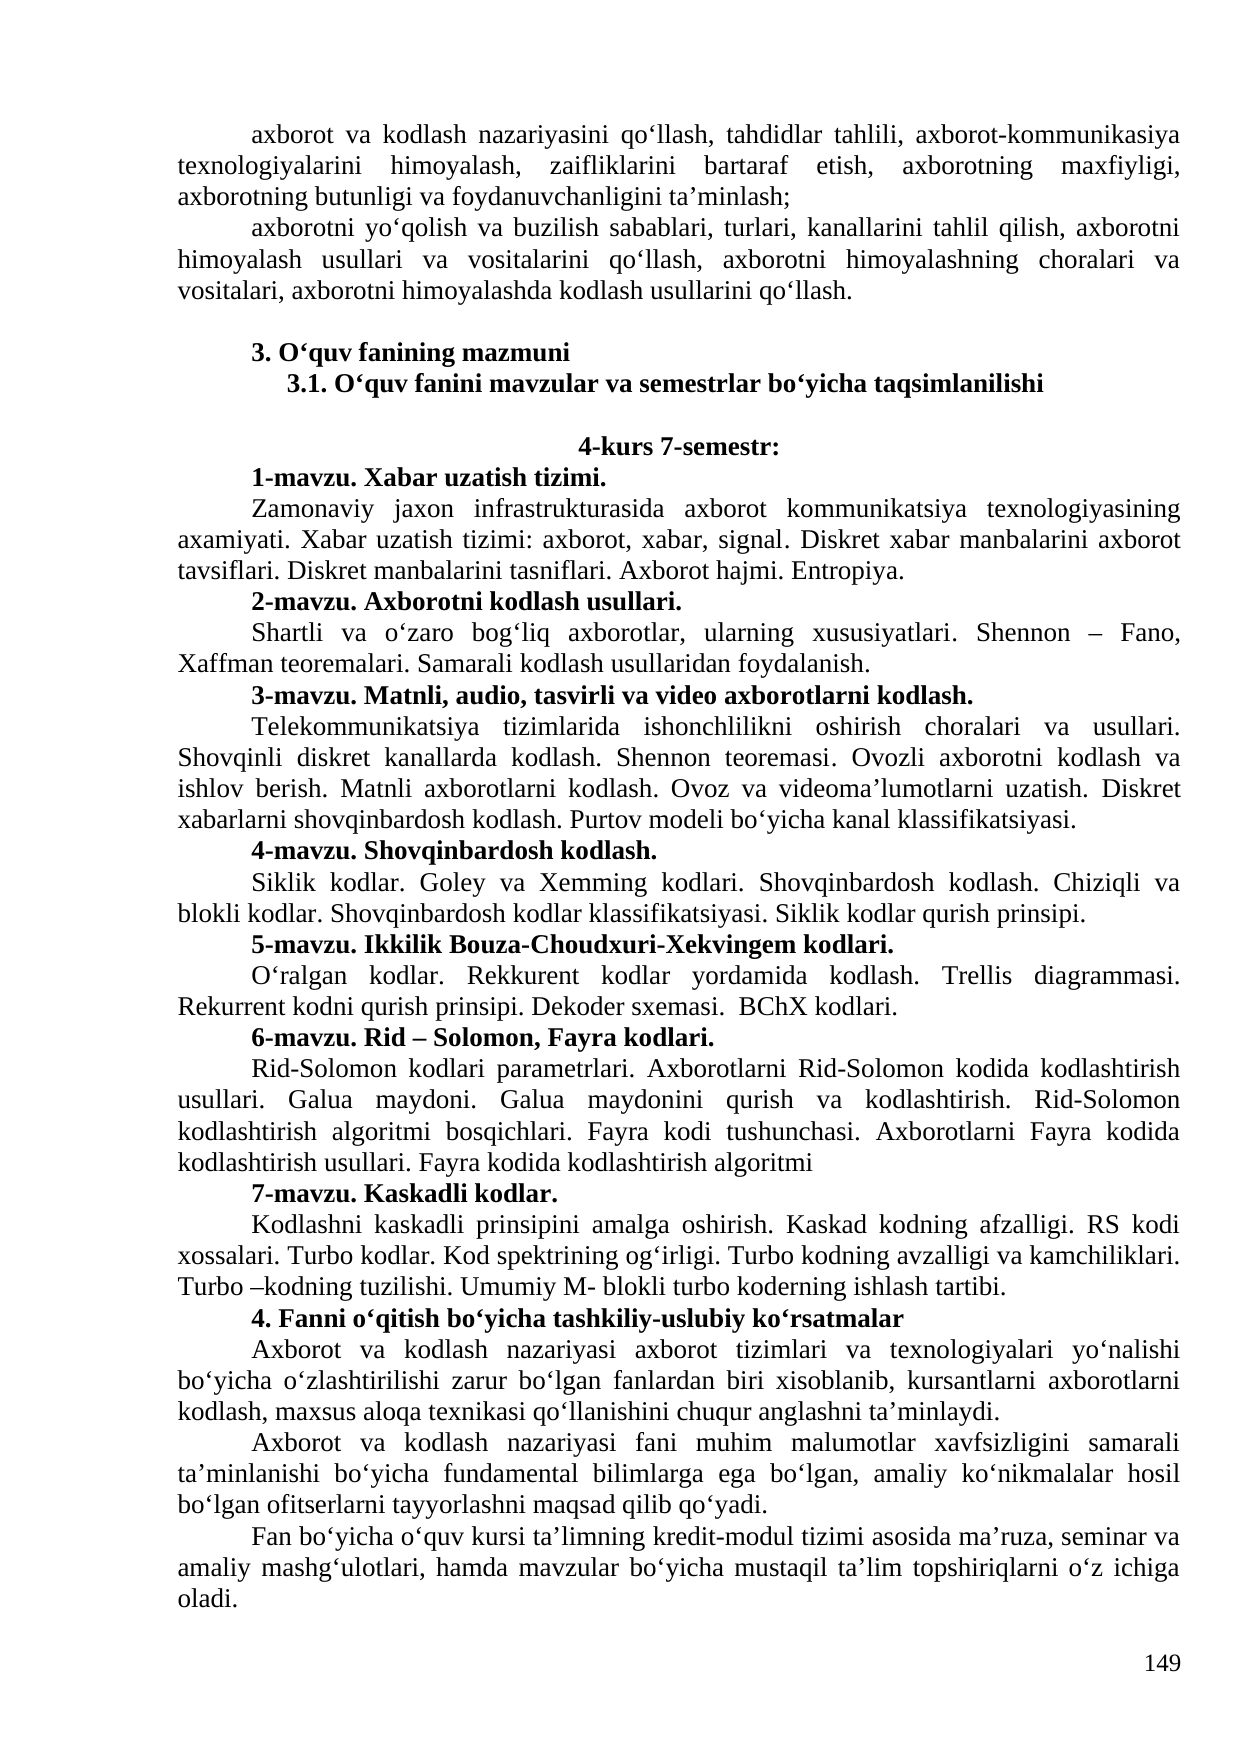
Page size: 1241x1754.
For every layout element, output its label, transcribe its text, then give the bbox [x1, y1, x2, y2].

text 4-mavzu. Shovqinbardosh kodlash. [177, 834, 1181, 866]
text Fan bo‘yicha o‘quv kursi ta’limning kredit-modul tizimi asosida ma’ruza, seminar va amaliy mashg‘ulotlari, hamda mavzular bo‘yicha mustaqil ta’lim topshiriqlarni o‘z ichiga oladi. [177, 1520, 1181, 1613]
text O‘ralgan kodlar. Rekkurent kodlar yordamida kodlash. Trellis diagrammasi. Rekurrent kodni qurish prinsipi. Dekoder sxemasi. BChX kodlari. [177, 959, 1181, 1021]
text Telekommunikatsiya tizimlarida ishonchlilikni oshirish choralari va usullari. Shovqinli diskret kanallarda kodlash. Shennon teoremasi. Ovozli axborotni kodlash va ishlov berish. Matnli axborotlarni kodlash. Ovoz va videoma’lumotlarni uzatish. Diskret xabarlarni shovqinbardosh kodlash. Purtov modeli bo‘yicha kanal klassifikatsiyasi. [177, 710, 1181, 834]
text Axborot va kodlash nazariyasi axborot tizimlari va texnologiyalari yo‘nalishi bo‘yicha o‘zlashtirilishi zarur bo‘lgan fanlardan biri xisoblanib, kursantlarni axborotlarni kodlash, maxsus aloqa texnikasi qo‘llanishini chuqur anglashni ta’minlaydi. [177, 1333, 1181, 1426]
text Zamonaviy jaxon infrastrukturasida axborot kommunikatsiya texnologiyasining axamiyati. Xabar uzatish tizimi: axborot, xabar, signal. Diskret xabar manbalarini axborot tavsiflari. Diskret manbalarini tasniflari. Axborot hajmi. Entropiya. [177, 492, 1181, 585]
text Siklik kodlar. Goley va Xemming kodlari. Shovqinbardosh kodlash. Chiziqli va blokli kodlar. Shovqinbardosh kodlar klassifikatsiyasi. Siklik kodlar qurish prinsipi. [177, 866, 1181, 928]
text 4. Fanni o‘qitish bo‘yicha tashkiliy-uslubiy ko‘rsatmalar [177, 1302, 1181, 1333]
text 5-mavzu. Ikkilik Bouza-Choudxuri-Xekvingem kodlari. [177, 928, 1181, 959]
text axborot va kodlash nazariyasini qo‘llash, tahdidlar tahlili, axborot-kommunikasiya texnologiyalarini himoyalash, zaifliklarini bartaraf etish, axborotning maxfiyligi, axborotning butunligi va foydanuvchanligini ta’minlash; [177, 118, 1181, 212]
text Kodlashni kaskadli prinsipini amalga oshirish. Kaskad kodning afzalligi. RS kodi xossalari. Turbo kodlar. Kod spektrining og‘irligi. Turbo kodning avzalligi va kamchiliklari. Turbo –kodning tuzilishi. Umumiy M- blokli turbo koderning ishlash tartibi. [177, 1208, 1181, 1302]
text axborotni yo‘qolish va buzilish sabablari, turlari, kanallarini tahlil qilish, axborotni himoyalash usullari va vositalarini qo‘llash, axborotni himoyalashning choralari va vositalari, axborotni himoyalashda kodlash usullarini qo‘llash. [177, 212, 1181, 305]
text Axborot va kodlash nazariyasi fani muhim malumotlar xavfsizligini samarali ta’minlanishi bo‘yicha fundamental bilimlarga ega bo‘lgan, amaliy ko‘nikmalalar hosil bo‘lgan ofitserlarni tayyorlashni maqsad qilib qo‘yadi. [177, 1426, 1181, 1520]
text 7-mavzu. Kaskadli kodlar. [177, 1177, 1181, 1208]
text 4-kurs 7-semestr: [177, 429, 1181, 461]
text 1-mavzu. Xabar uzatish tizimi. [177, 461, 1181, 492]
text 6-mavzu. Rid – Solomon, Fayra kodlari. [177, 1021, 1181, 1052]
text 3.1. O‘quv fanini mavzular va semestrlar bo‘yicha taqsimlanilishi [177, 367, 1181, 398]
text Rid-Solomon kodlari parametrlari. Axborotlarni Rid-Solomon kodida kodlashtirish usullari. Galua maydoni. Galua maydonini qurish va kodlashtirish. Rid-Solomon kodlashtirish algoritmi bosqichlari. Fayra kodi tushunchasi. Axborotlarni Fayra kodida kodlashtirish usullari. Fayra kodida kodlashtirish algoritmi [177, 1052, 1181, 1177]
text 2-mavzu. Axborotni kodlash usullari. [177, 585, 1181, 616]
text 3-mavzu. Matnli, audio, tasvirli va video axborotlarni kodlash. [177, 679, 1181, 710]
text 3. O‘quv fanining mazmuni [177, 336, 1181, 367]
text Shartli va o‘zaro bog‘liq axborotlar, ularning xususiyatlari. Shennon – Fano, Xaffman teoremalari. Samarali kodlash usullaridan foydalanish. [177, 616, 1181, 679]
